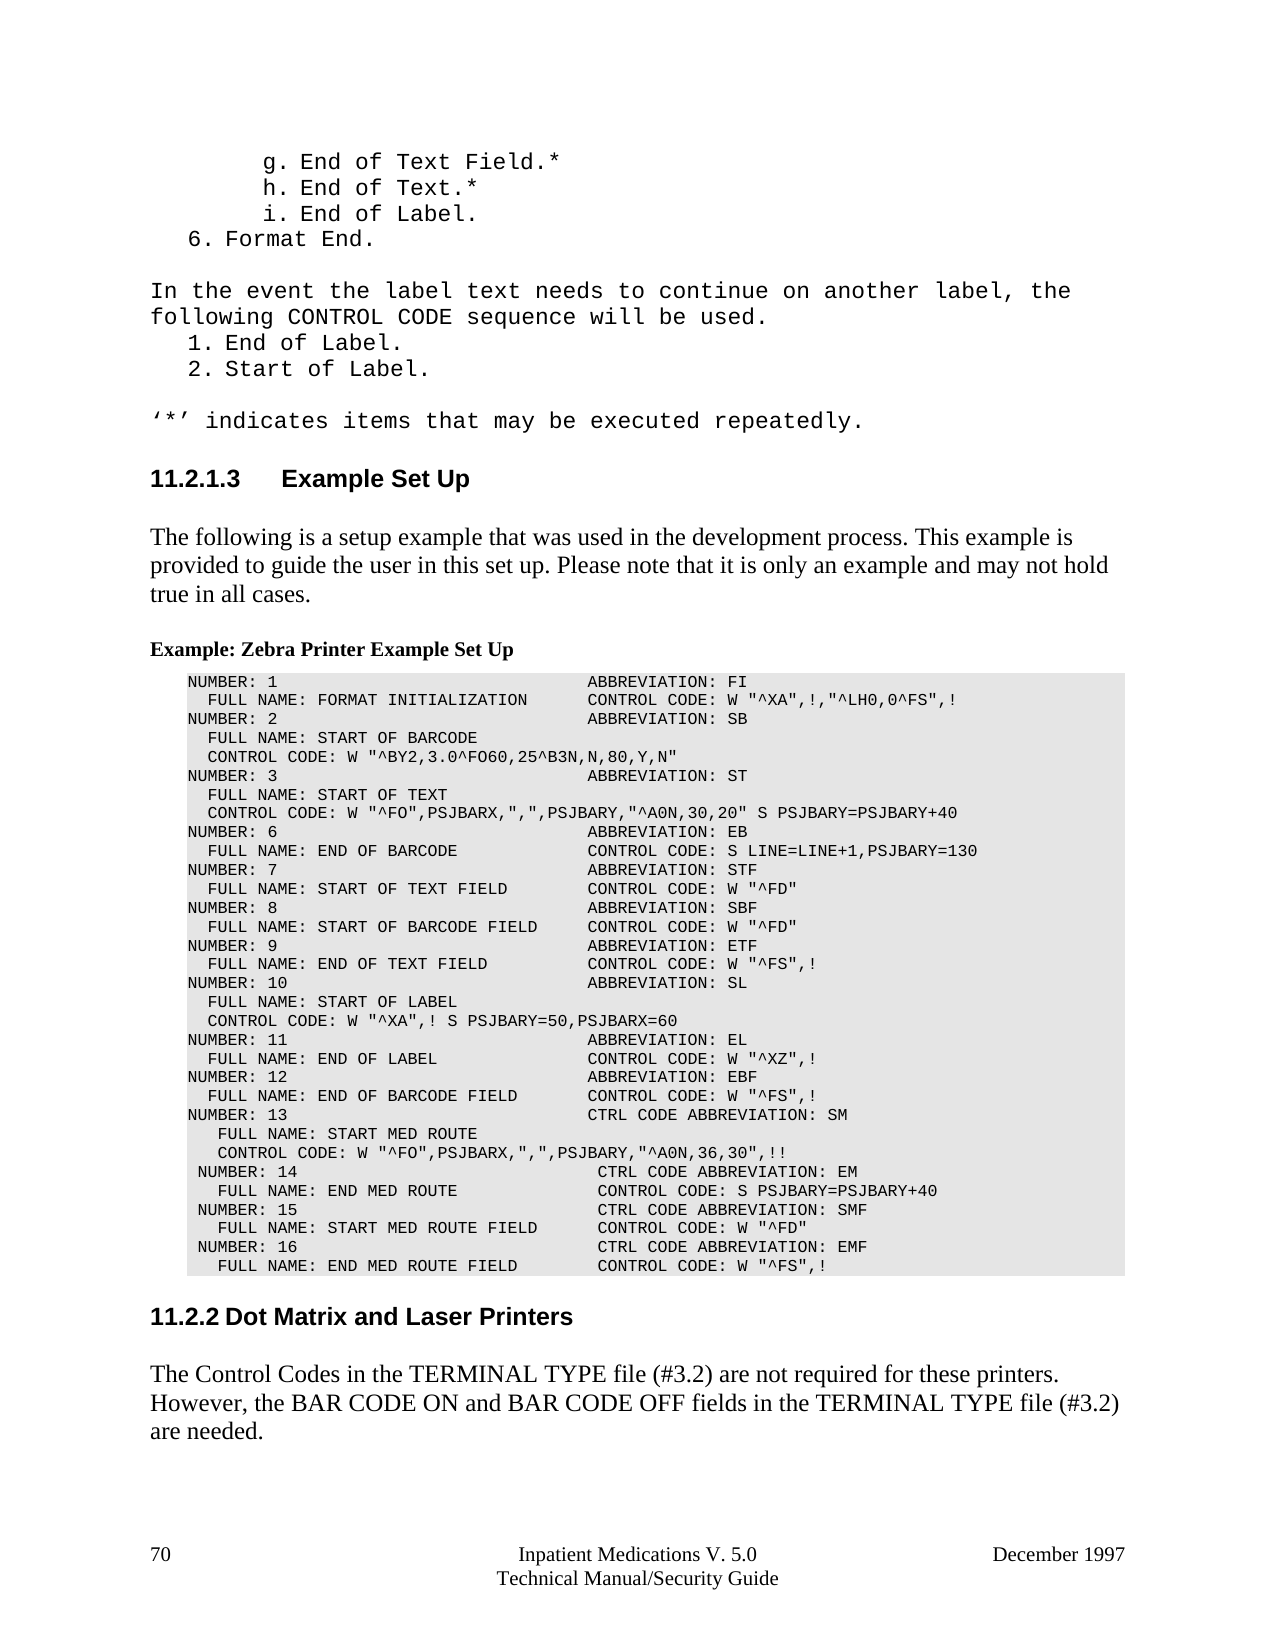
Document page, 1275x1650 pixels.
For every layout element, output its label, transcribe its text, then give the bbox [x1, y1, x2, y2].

list End of Label. [262, 202, 1125, 228]
text CONTROL CODE: W "^XA",! S PSJBARY=50,PSJBARX=60 [187, 1012, 1125, 1031]
text NUMBER: 14 CTRL CODE ABBREVIATION: EM [187, 1163, 1125, 1182]
text In the event the label text needs to continue on another label, the following CONTROL CODE sequence will be used. [150, 280, 1125, 332]
text CONTROL CODE: W "^BY2,3.0^FO60,25^B3N,N,80,Y,N" [187, 748, 1125, 767]
text FULL NAME: END OF TEXT FIELD CONTROL CODE: W "^FS",! [187, 956, 1125, 975]
text NUMBER: 13 CTRL CODE ABBREVIATION: SM [187, 1107, 1125, 1126]
text FULL NAME: END MED ROUTE FIELD CONTROL CODE: W "^FS",! [187, 1258, 1125, 1276]
text NUMBER: 8 ABBREVIATION: SBF [187, 899, 1125, 918]
text CONTROL CODE: W "^FO",PSJBARX,",",PSJBARY,"^A0N,30,20" S PSJBARY=PSJBARY+40 [187, 805, 1125, 824]
text NUMBER: 6 ABBREVIATION: EB [187, 824, 1125, 843]
text NUMBER: 11 ABBREVIATION: EL [187, 1031, 1125, 1050]
text The Control Codes in the TERMINAL TYPE file (#3.2) are not required for these printers. However, the BAR CODE ON and BAR CODE OFF fields in the TERMINAL TYPE file (#3.2) are needed. [150, 1359, 1125, 1445]
text NUMBER: 15 CTRL CODE ABBREVIATION: SMF [187, 1201, 1125, 1220]
text NUMBER: 1 ABBREVIATION: FI [187, 673, 1125, 692]
text FULL NAME: START OF TEXT FIELD CONTROL CODE: W "^FD" [187, 881, 1125, 899]
list End of Text Field.* [262, 150, 1125, 176]
text FULL NAME: START OF BARCODE FIELD CONTROL CODE: W "^FD" [187, 918, 1125, 937]
text NUMBER: 9 ABBREVIATION: ETF [187, 937, 1125, 956]
list Format End. [187, 228, 1125, 254]
list End of Label. [187, 332, 1125, 357]
subtitle Example: Zebra Printer Example Set Up [150, 637, 1125, 661]
text FULL NAME: START OF TEXT [187, 786, 1125, 805]
text FULL NAME: FORMAT INITIALIZATION CONTROL CODE: W "^XA",!,"^LH0,0^FS",! [187, 692, 1125, 711]
text FULL NAME: END MED ROUTE CONTROL CODE: S PSJBARY=PSJBARY+40 [187, 1182, 1125, 1201]
text NUMBER: 3 ABBREVIATION: ST [187, 767, 1125, 786]
text NUMBER: 16 CTRL CODE ABBREVIATION: EMF [187, 1239, 1125, 1258]
text NUMBER: 7 ABBREVIATION: STF [187, 862, 1125, 881]
text NUMBER: 12 ABBREVIATION: EBF [187, 1069, 1125, 1088]
text FULL NAME: END OF LABEL CONTROL CODE: W "^XZ",! [187, 1050, 1125, 1069]
list Start of Label. [187, 357, 1125, 383]
list End of Text.* [262, 176, 1125, 202]
text FULL NAME: START MED ROUTE [187, 1126, 1125, 1144]
text NUMBER: 10 ABBREVIATION: SL [187, 975, 1125, 994]
text NUMBER: 2 ABBREVIATION: SB [187, 711, 1125, 730]
text FULL NAME: START MED ROUTE FIELD CONTROL CODE: W "^FD" [187, 1220, 1125, 1239]
text FULL NAME: END OF BARCODE FIELD CONTROL CODE: W "^FS",! [187, 1088, 1125, 1107]
text The following is a setup example that was used in the development process. This example is provided to guide the user in this set up. Please note that it is only an example and may not hold true in all cases. [150, 522, 1125, 608]
text FULL NAME: START OF BARCODE [187, 730, 1125, 748]
text FULL NAME: START OF LABEL [187, 994, 1125, 1012]
subtitle Dot Matrix and Laser Printers [150, 1301, 1125, 1330]
text CONTROL CODE: W "^FO",PSJBARX,",",PSJBARY,"^A0N,36,30",!! [187, 1144, 1125, 1163]
text ‘*’ indicates items that may be executed repeatedly. [150, 409, 1125, 435]
text FULL NAME: END OF BARCODE CONTROL CODE: S LINE=LINE+1,PSJBARY=130 [187, 843, 1125, 862]
subtitle Example Set Up [150, 464, 1125, 493]
